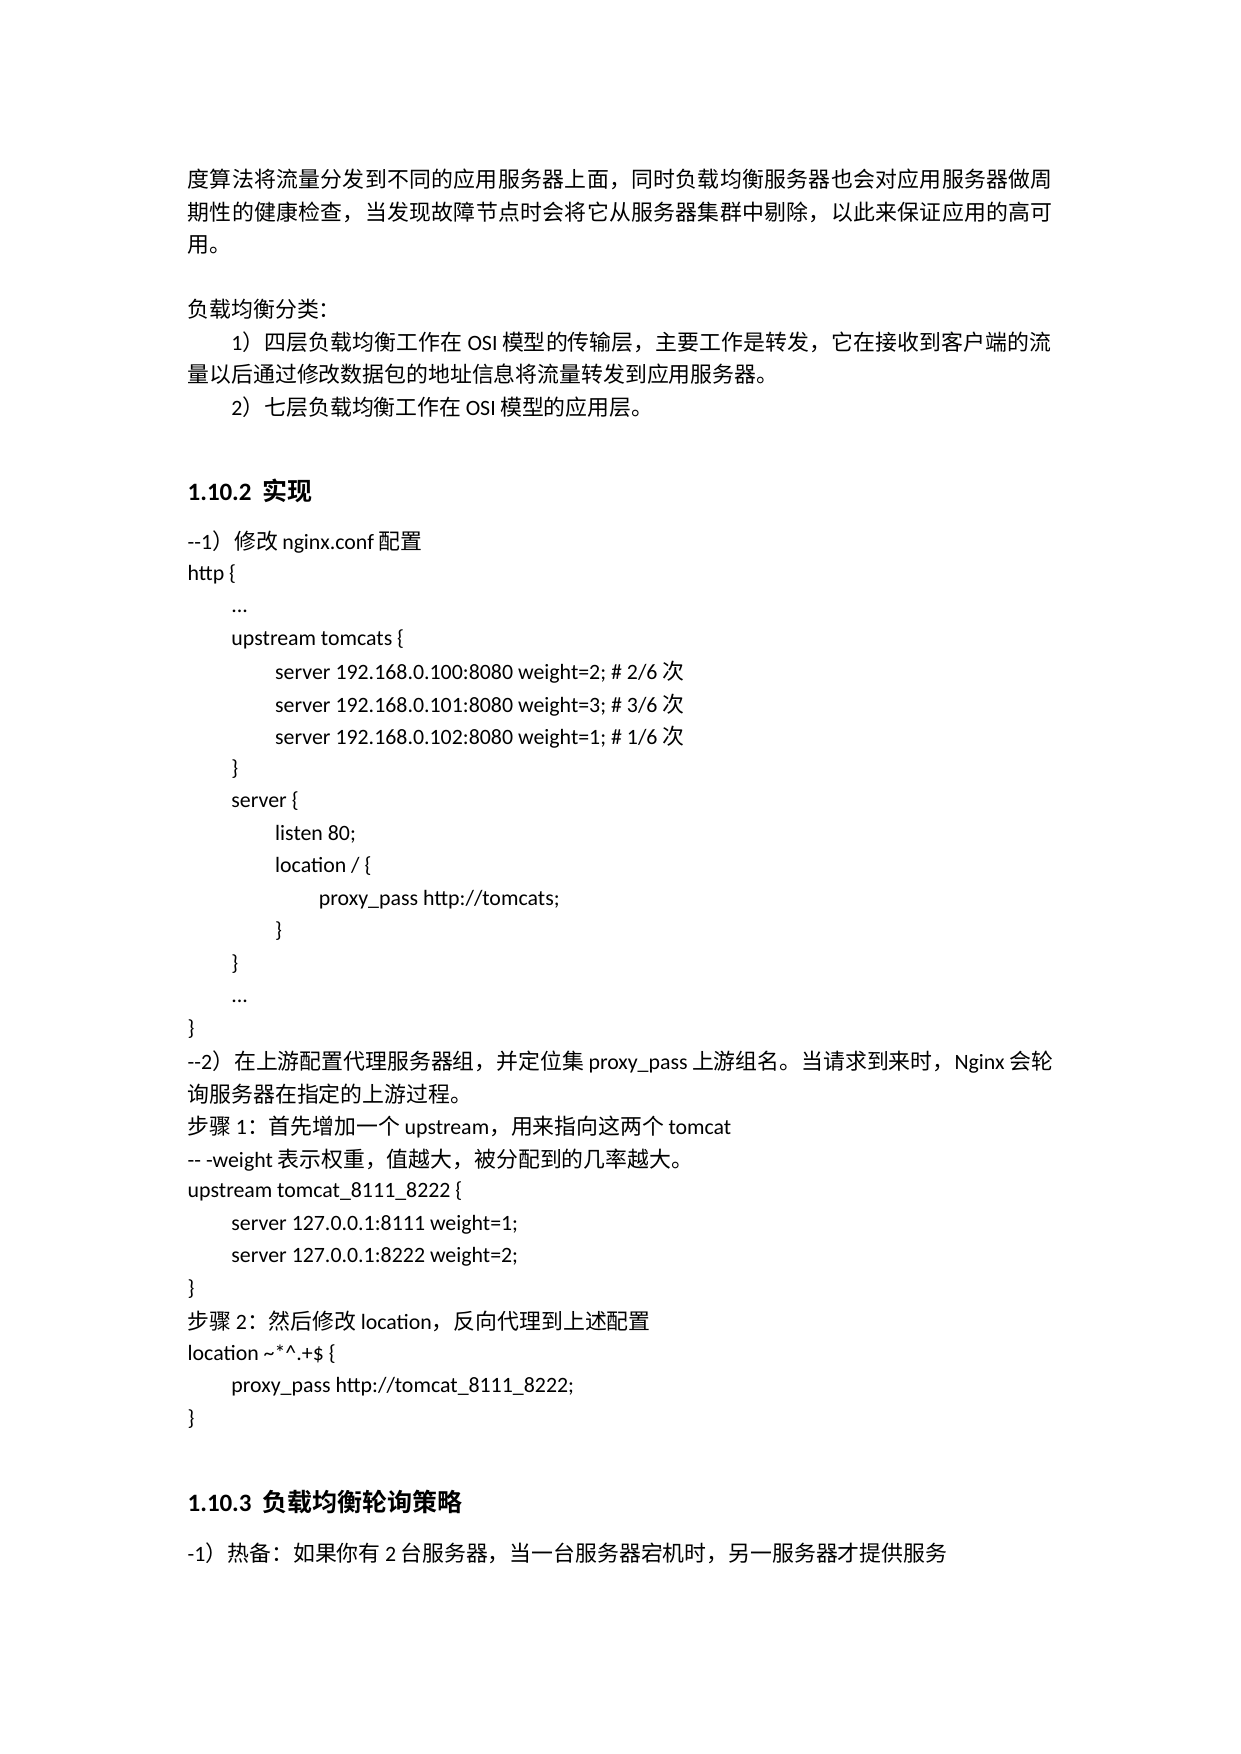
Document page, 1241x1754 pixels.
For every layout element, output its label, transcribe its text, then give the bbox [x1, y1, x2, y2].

text server 127.0.0.1:8222 weight=2; [187, 1239, 1053, 1271]
text server 192.168.0.102:8080 weight=1; # 1/6次 [187, 719, 1053, 751]
text location ~*^.+$ { [187, 1336, 1053, 1369]
text -- -weight表示权重，值越大，被分配到的几率越大。 [187, 1141, 1053, 1174]
text 步骤2：然后修改location，反向代理到上述配置 [187, 1304, 1053, 1336]
text } [187, 1011, 1053, 1044]
text } [187, 914, 1053, 946]
text } [187, 1401, 1053, 1434]
text http { [187, 556, 1053, 589]
text ... [187, 979, 1053, 1011]
text 2）七层负载均衡工作在OSI模型的应用层。 [187, 389, 1053, 422]
text upstream tomcats { [187, 621, 1053, 654]
text 步骤1：首先增加一个upstream，用来指向这两个tomcat [187, 1109, 1053, 1141]
text ... [187, 589, 1053, 621]
text listen 80; [187, 816, 1053, 849]
text proxy_pass http://tomcats; [187, 881, 1053, 914]
subtitle 负载均衡轮询策略 [187, 1468, 1053, 1533]
text --2）在上游配置代理服务器组，并定位集proxy_pass上游组名。当请求到来时，Nginx会轮询服务器在指定的上游过程。 [187, 1044, 1053, 1109]
text location / { [187, 849, 1053, 881]
text 1）四层负载均衡工作在OSI模型的传输层，主要工作是转发，它在接收到客户端的流量以后通过修改数据包的地址信息将流量转发到应用服务器。 [187, 324, 1053, 389]
text server 127.0.0.1:8111 weight=1; [187, 1206, 1053, 1239]
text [187, 162, 1053, 259]
text } [187, 1271, 1053, 1304]
text server 192.168.0.100:8080 weight=2; # 2/6次 [187, 654, 1053, 686]
text server { [187, 784, 1053, 816]
text -1）热备：如果你有2台服务器，当一台服务器宕机时，另一服务器才提供服务 [187, 1535, 1053, 1568]
text server 192.168.0.101:8080 weight=3; # 3/6次 [187, 686, 1053, 719]
text 负载均衡分类： [187, 292, 1053, 324]
text } [187, 946, 1053, 979]
subtitle 实现 [187, 457, 1053, 522]
text upstream tomcat_8111_8222 { [187, 1174, 1053, 1206]
text } [187, 751, 1053, 784]
text proxy_pass http://tomcat_8111_8222; [187, 1369, 1053, 1401]
text --1）修改nginx.conf配置 [187, 524, 1053, 556]
